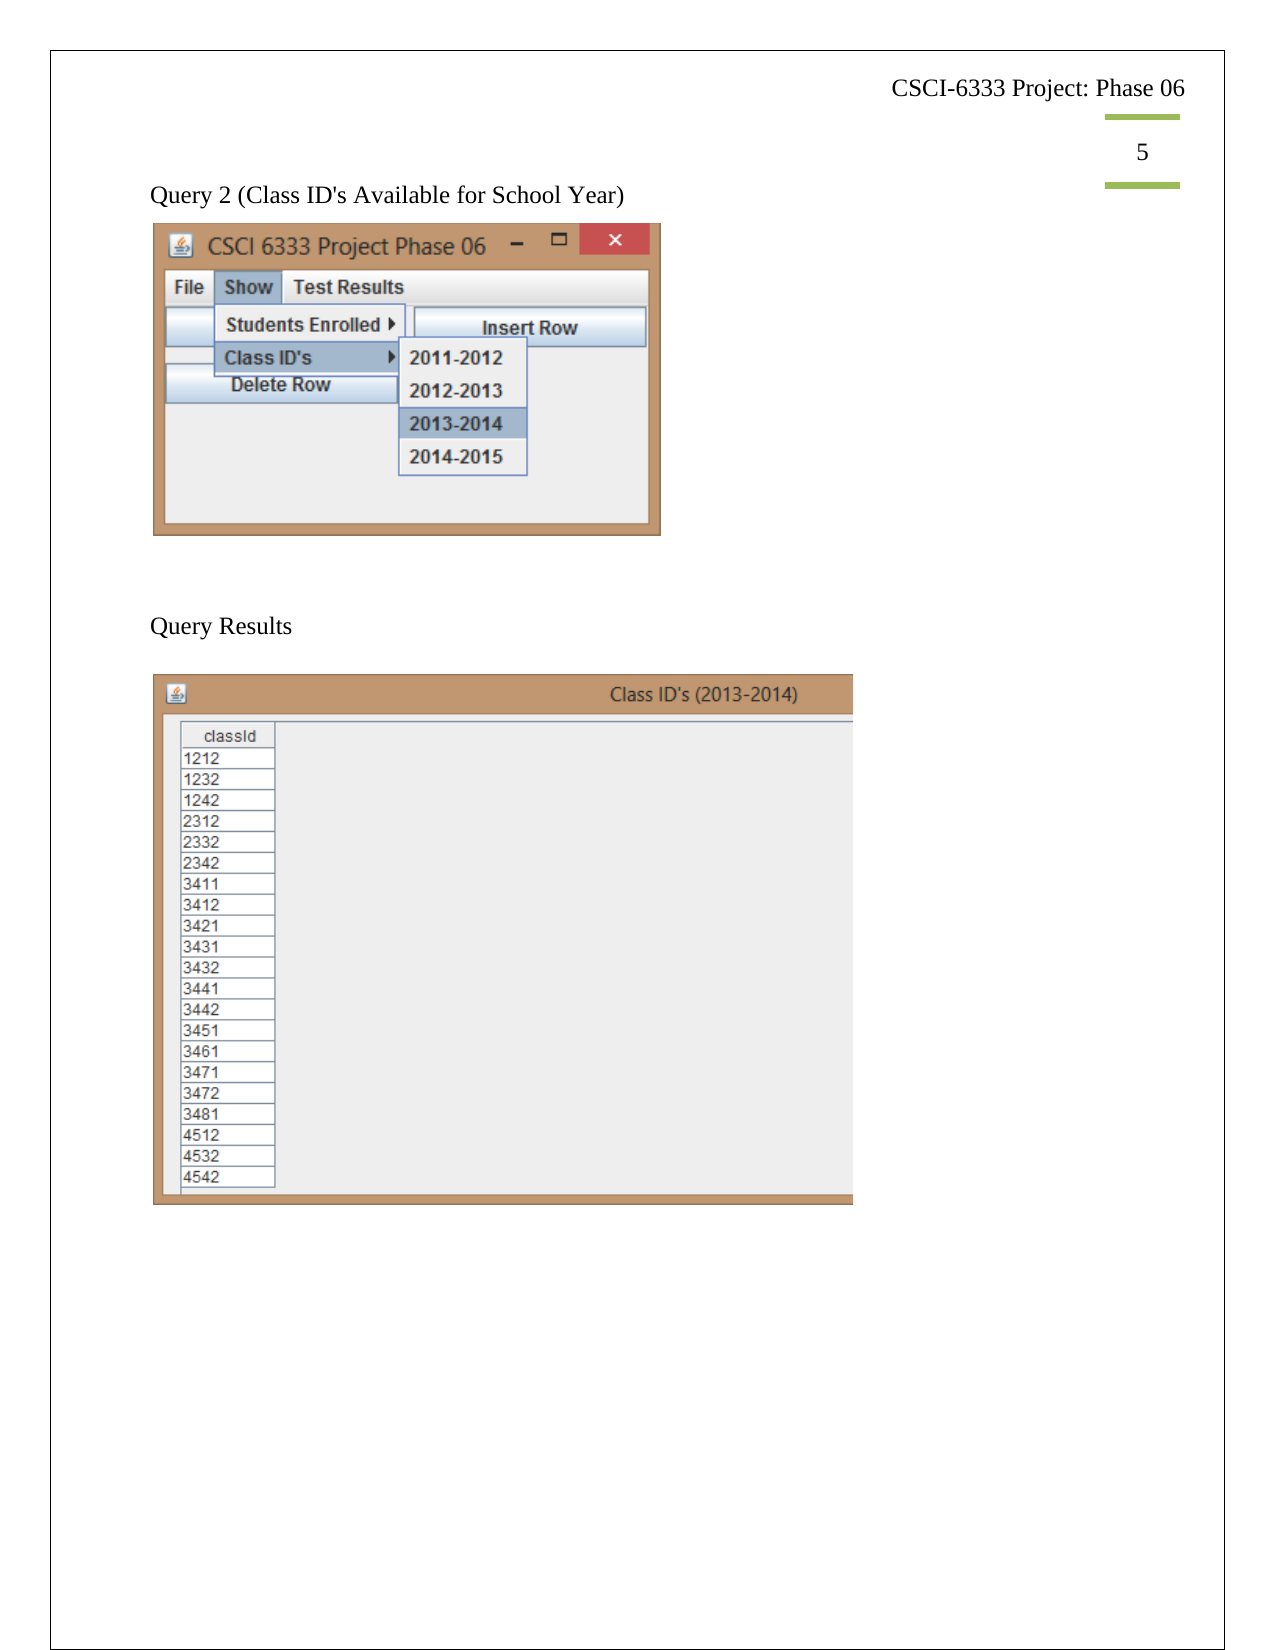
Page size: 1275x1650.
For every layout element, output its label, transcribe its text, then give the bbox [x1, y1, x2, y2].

list Query Results [150, 611, 1125, 640]
picture [153, 223, 661, 536]
picture [153, 674, 854, 1205]
list Query 2 (Class ID's Available for School Year) [150, 180, 1125, 209]
